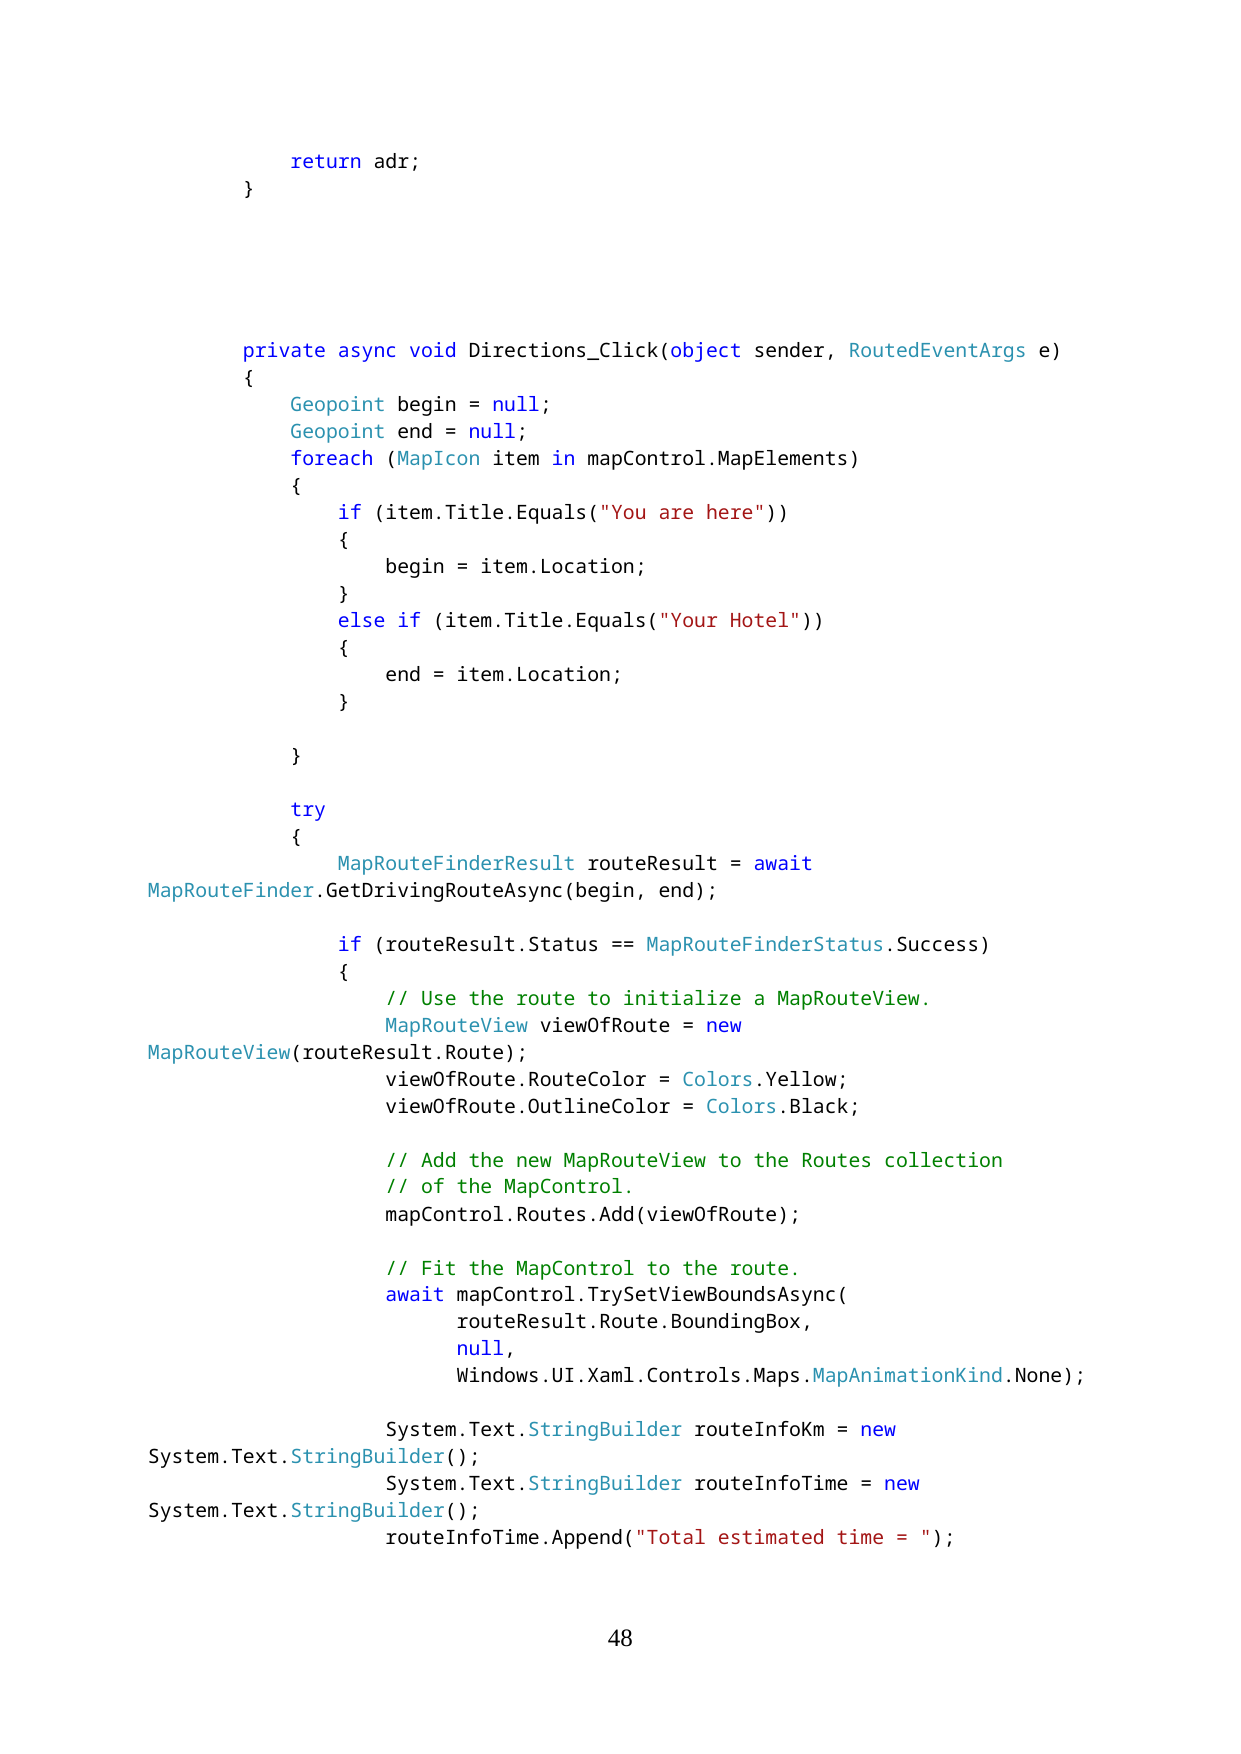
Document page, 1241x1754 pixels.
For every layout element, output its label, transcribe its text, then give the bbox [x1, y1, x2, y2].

text Geopoint begin = null; [148, 390, 1093, 417]
text Geopoint end = null; [148, 417, 1093, 444]
text end = item.Location; [148, 660, 1093, 687]
text if (routeResult.Status == MapRouteFinderStatus.Success) [148, 930, 1093, 957]
text MapRouteView viewOfRoute = new MapRouteView(routeResult.Route); [148, 1011, 1093, 1065]
text try [148, 795, 1093, 822]
text } [148, 174, 1093, 202]
text viewOfRoute.OutlineColor = Colors.Black; [148, 1092, 1093, 1119]
text MapRouteFinderResult routeResult = await MapRouteFinder.GetDrivingRouteAsync(begin, end); [148, 849, 1093, 903]
text { [148, 822, 1093, 849]
text viewOfRoute.RouteColor = Colors.Yellow; [148, 1065, 1093, 1092]
text mapControl.Routes.Add(viewOfRoute); [148, 1200, 1093, 1227]
text // of the MapControl. [148, 1173, 1093, 1200]
text null, [148, 1335, 1093, 1362]
text { [148, 957, 1093, 984]
text // Fit the MapControl to the route. [148, 1254, 1093, 1281]
text } [148, 579, 1093, 606]
text begin = item.Location; [148, 552, 1093, 579]
text { [148, 363, 1093, 390]
text if (item.Title.Equals("You are here")) [148, 498, 1093, 525]
text routeInfoTime.Append("Total estimated time = "); [148, 1523, 1093, 1551]
text { [148, 633, 1093, 660]
text { [148, 471, 1093, 498]
text Windows.UI.Xaml.Controls.Maps.MapAnimationKind.None); [148, 1362, 1093, 1389]
text System.Text.StringBuilder routeInfoTime = new System.Text.StringBuilder(); [148, 1469, 1093, 1523]
text } [148, 741, 1093, 768]
text // Add the new MapRouteView to the Routes collection [148, 1146, 1093, 1173]
text private async void Directions_Click(object sender, RoutedEventArgs e) [148, 336, 1093, 363]
text routeResult.Route.BoundingBox, [148, 1308, 1093, 1335]
text else if (item.Title.Equals("Your Hotel")) [148, 606, 1093, 633]
text System.Text.StringBuilder routeInfoKm = new System.Text.StringBuilder(); [148, 1416, 1093, 1469]
text { [148, 525, 1093, 552]
text } [148, 687, 1093, 714]
text foreach (MapIcon item in mapControl.MapElements) [148, 444, 1093, 471]
text return adr; [148, 148, 1093, 174]
text // Use the route to initialize a MapRouteView. [148, 984, 1093, 1011]
text await mapControl.TrySetViewBoundsAsync( [148, 1281, 1093, 1308]
